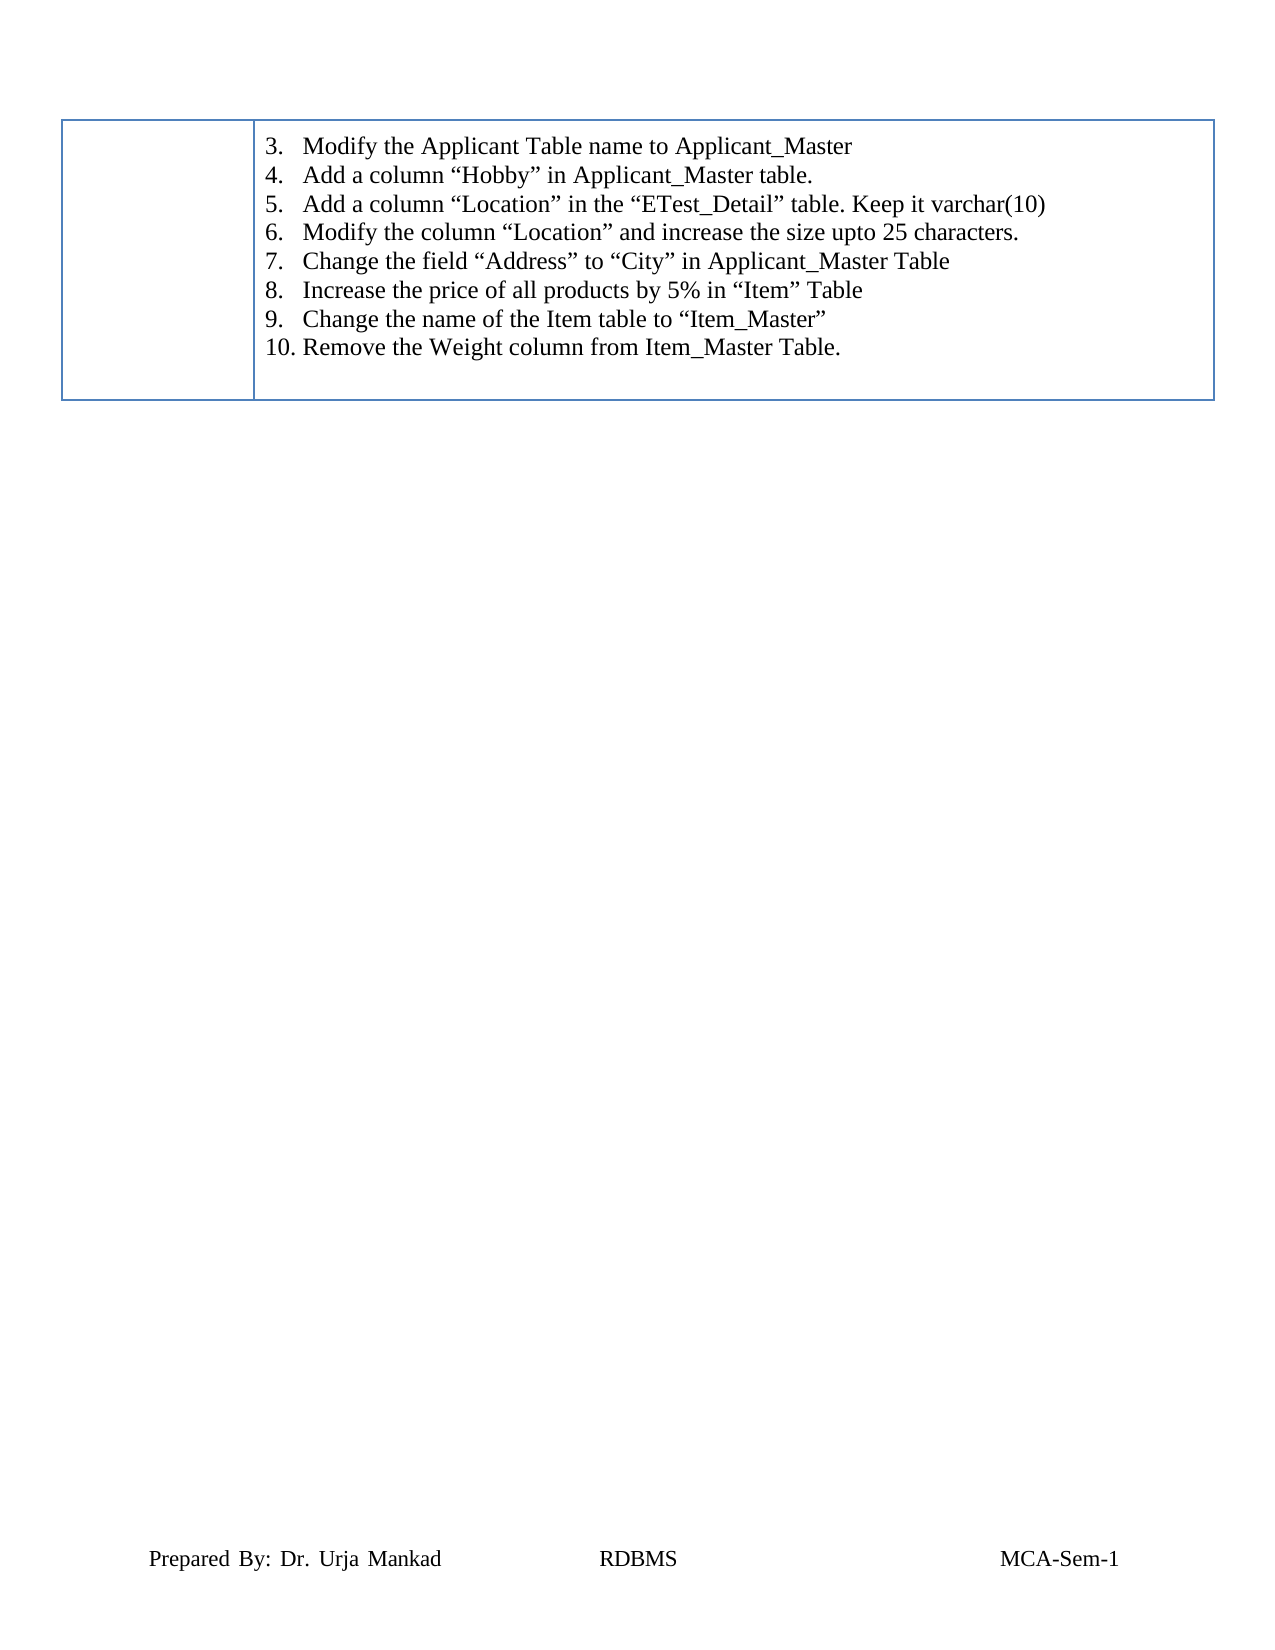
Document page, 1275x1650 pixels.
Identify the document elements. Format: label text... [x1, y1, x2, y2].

table_header Modify the Applicant Table name to Applicant_Master Add a column “Hobby” in Applicant_Master table. Add a column “Location” in the “ETest_Detail” table. Keep it varchar(10) Modify the column “Location” and increase the size upto 25 characters. Change the field “Address” to “City” in Applicant_Master Table Increase the price of all products by 5% in “Item” Table Change the name of the Item table to “Item_Master” Remove the Weight column from Item_Master Table. [255, 121, 1213, 398]
table_header [63, 121, 253, 398]
